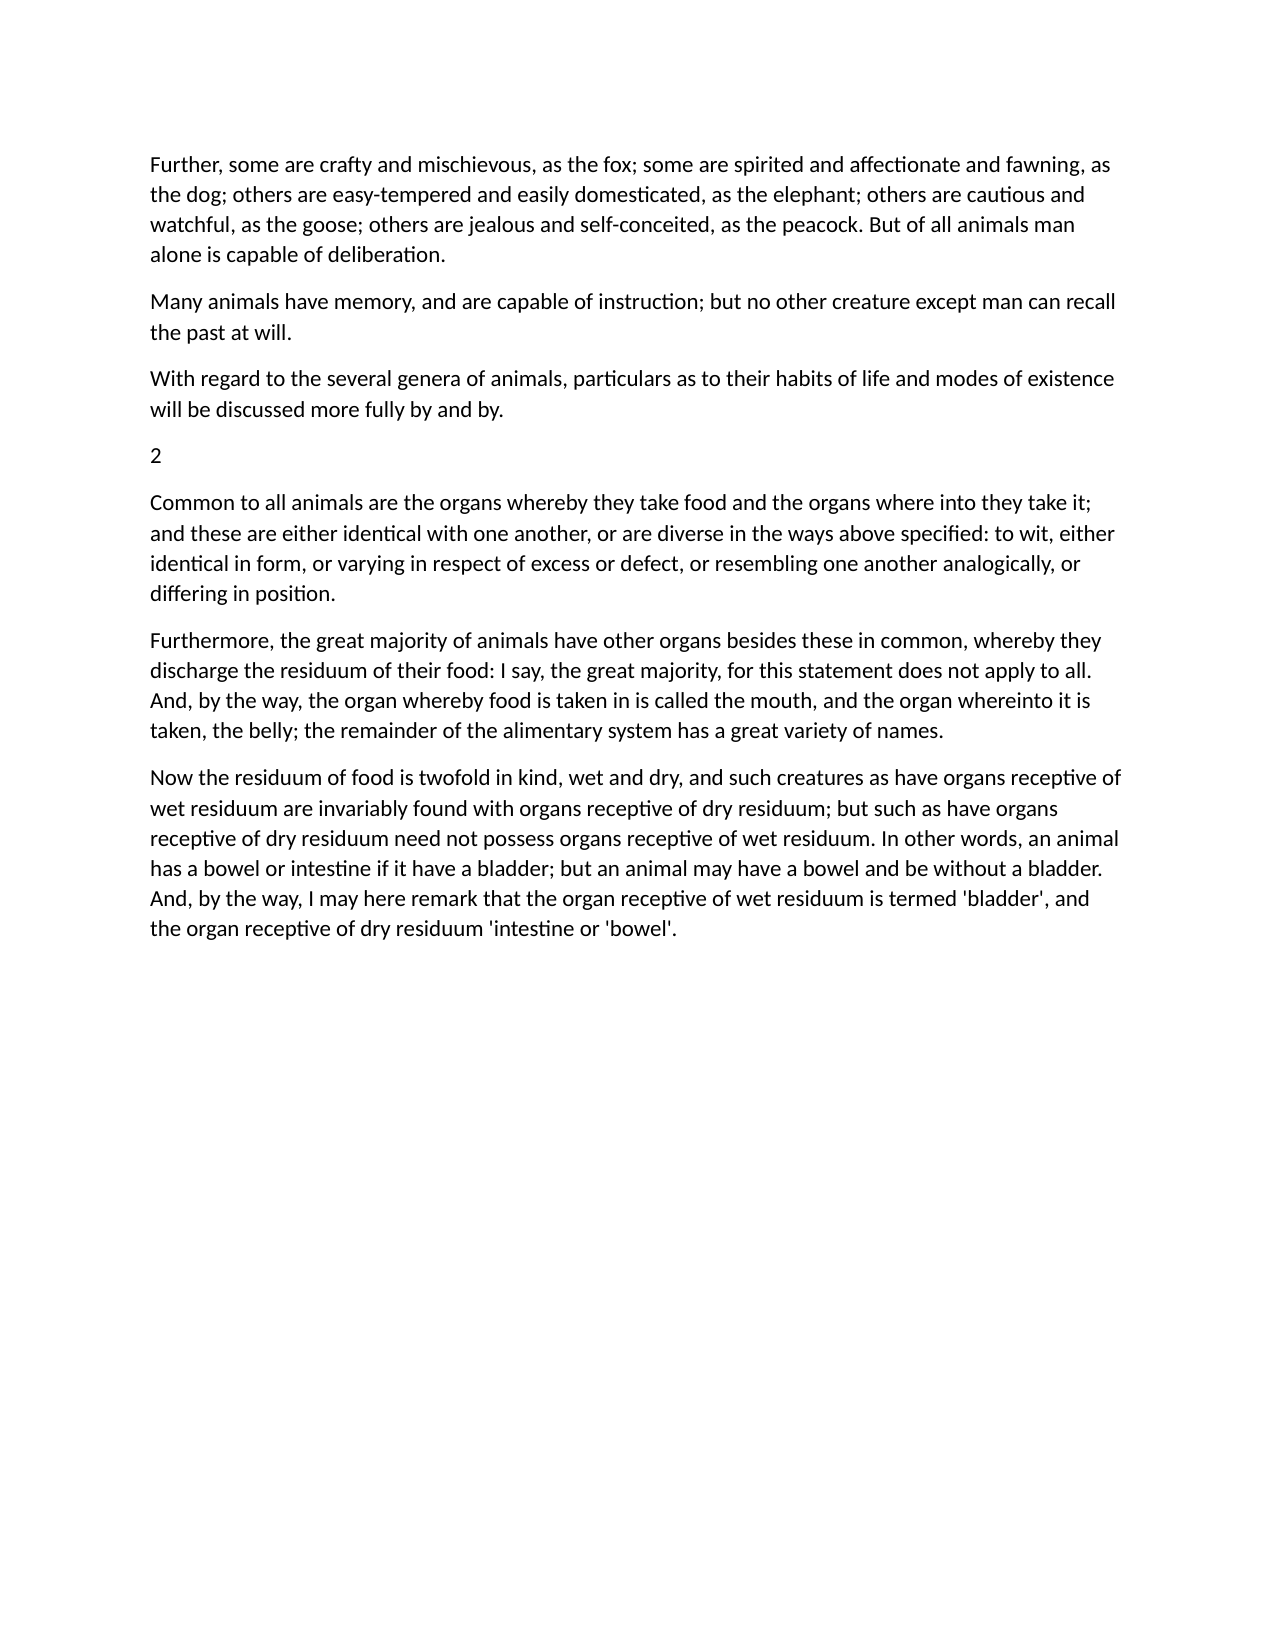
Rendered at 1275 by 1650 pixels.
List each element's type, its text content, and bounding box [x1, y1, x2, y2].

text Many animals have memory, and are capable of instruction; but no other creature except man can recall the past at will. [150, 287, 1125, 346]
text With regard to the several genera of animals, particulars as to their habits of life and modes of existence will be discussed more fully by and by. [150, 364, 1125, 423]
text Furthermore, the great majority of animals have other organs besides these in common, whereby they discharge the residuum of their food: I say, the great majority, for this statement does not apply to all. And, by the way, the organ whereby food is taken in is called the mouth, and the organ whereinto it is taken, the belly; the remainder of the alimentary system has a great variety of names. [150, 626, 1125, 745]
text Further, some are crafty and mischievous, as the fox; some are spirited and affectionate and fawning, as the dog; others are easy-tempered and easily domesticated, as the elephant; others are cautious and watchful, as the goose; others are jealous and self-conceited, as the peacock. But of all animals man alone is capable of deliberation. [150, 150, 1125, 269]
text 2 [150, 442, 1125, 470]
text Now the residuum of food is twofold in kind, wet and dry, and such creatures as have organs receptive of wet residuum are invariably found with organs receptive of dry residuum; but such as have organs receptive of dry residuum need not possess organs receptive of wet residuum. In other words, an animal has a bowel or intestine if it have a bladder; but an animal may have a bowel and be without a bladder. And, by the way, I may here remark that the organ receptive of wet residuum is termed 'bladder', and the organ receptive of dry residuum 'intestine or 'bowel'. [150, 763, 1125, 943]
text Common to all animals are the organs whereby they take food and the organs where into they take it; and these are either identical with one another, or are diverse in the ways above specified: to wit, either identical in form, or varying in respect of excess or defect, or resembling one another analogically, or differing in position. [150, 488, 1125, 607]
